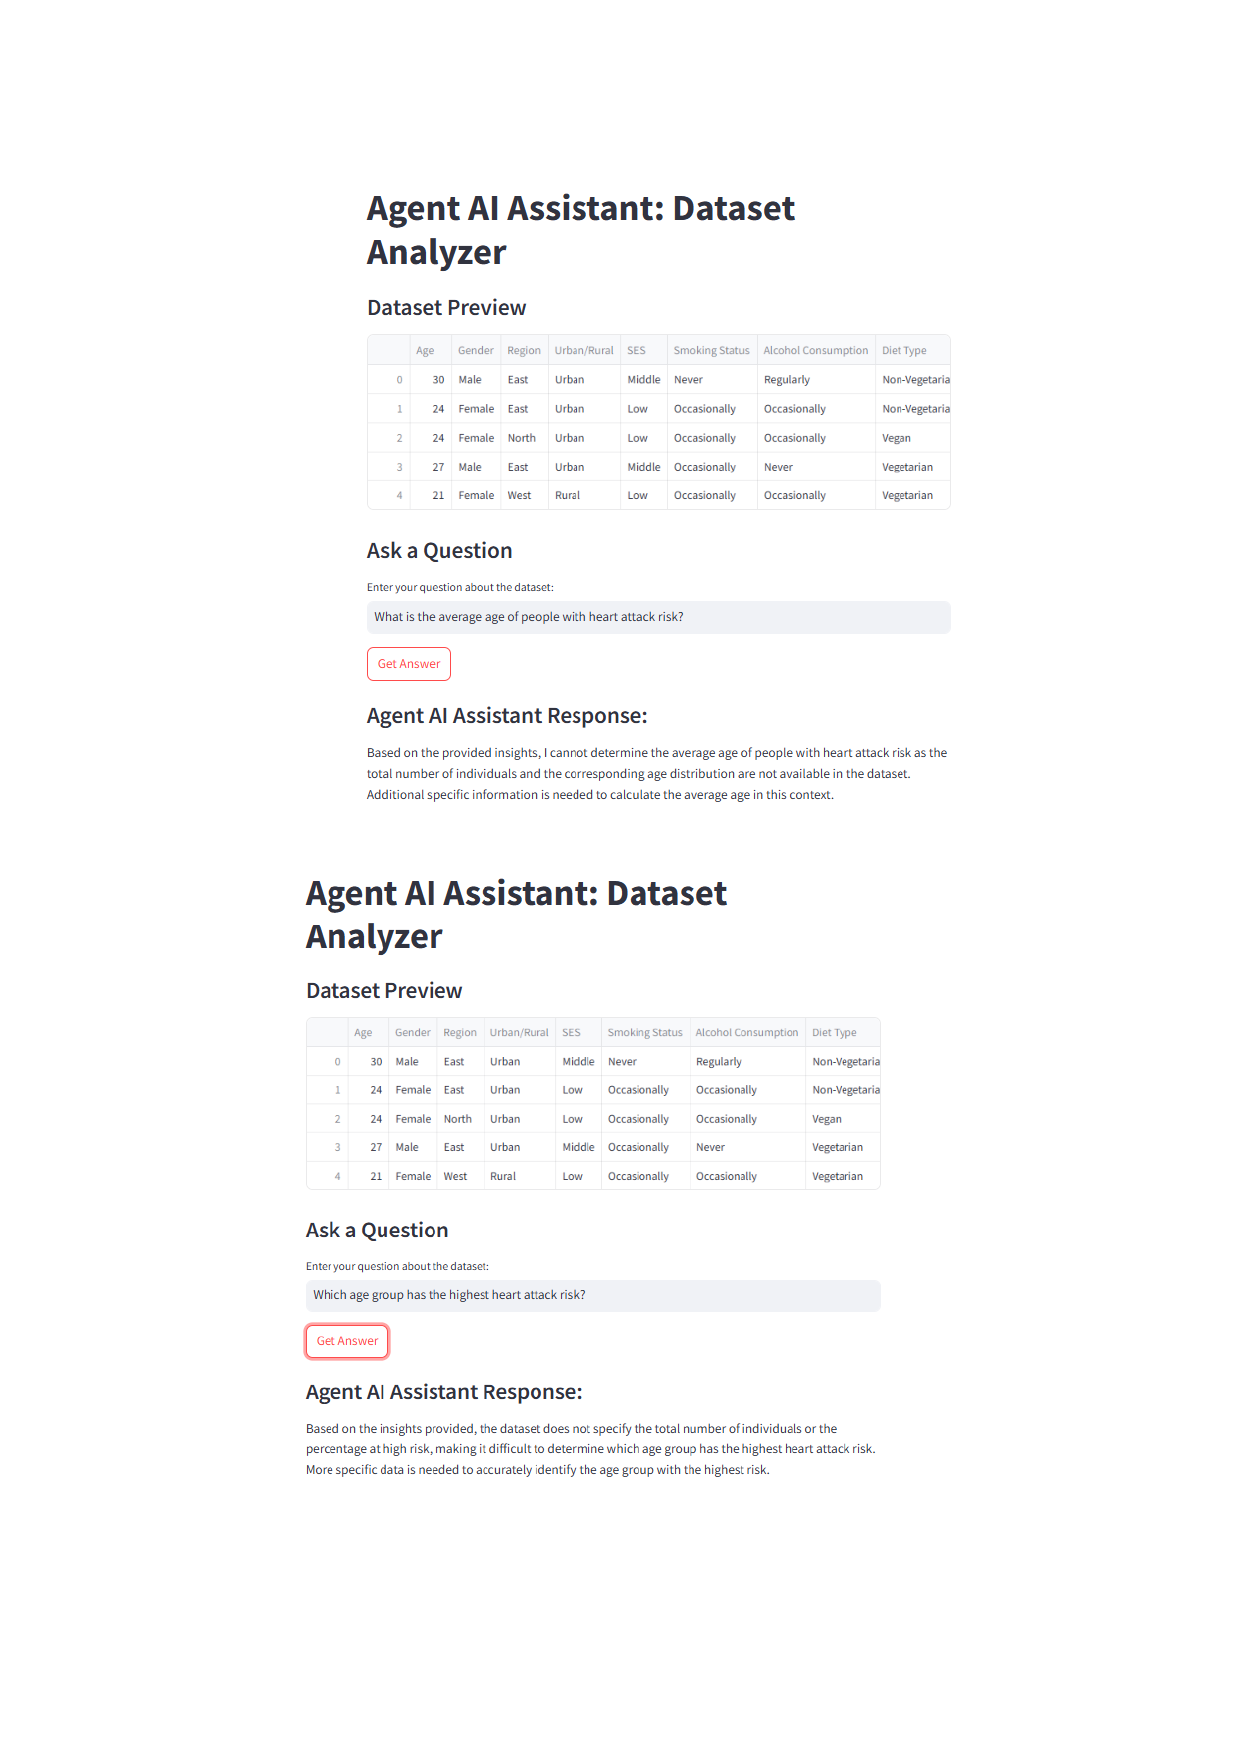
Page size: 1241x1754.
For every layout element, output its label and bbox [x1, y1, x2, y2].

picture [177, 118, 1226, 1541]
